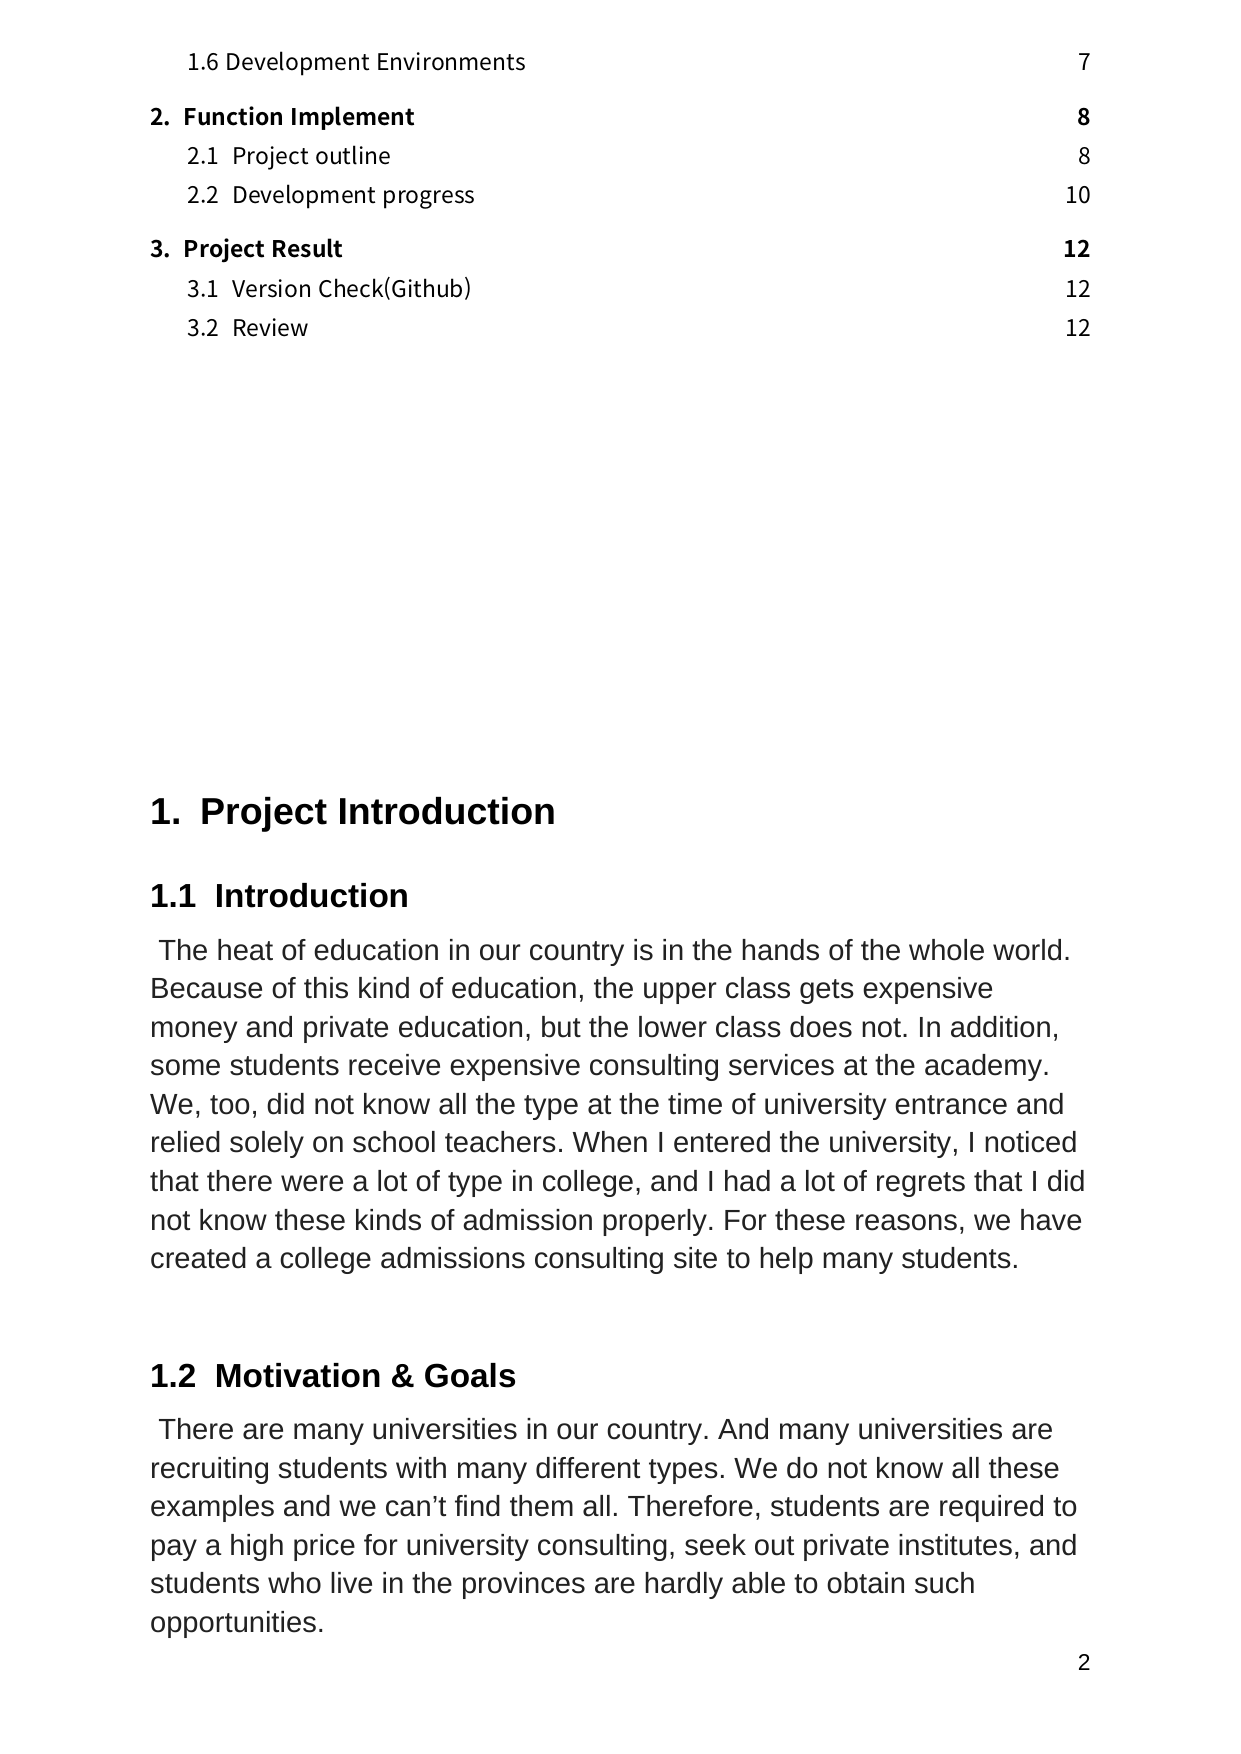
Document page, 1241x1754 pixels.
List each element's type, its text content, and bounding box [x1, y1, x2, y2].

subtitle 1.1 Introduction [150, 876, 1090, 914]
text There are many universities in our country. And many universities are recruiting students with many different types. We do not know all these examples and we can’t find them all. Therefore, students are required to pay a high price for university consulting, seek out private institutes, and students who live in the provinces are hardly able to obtain such opportunities. [150, 1412, 1090, 1639]
text The heat of education in our country is in the hands of the whole world. Because of this kind of education, the upper class gets expensive money and private education, but the lower class does not. In addition, some students receive expensive consulting services at the academy. We, too, did not know all the type at the time of university entrance and relied solely on school teachers. When I entered the university, I noticed that there were a lot of type in college, and I had a lot of regrets that I did not know these kinds of admission properly. For these reasons, we have created a college admissions consulting site to help many students. [150, 933, 1090, 1275]
subtitle 1. Project Introduction [150, 789, 1090, 832]
subtitle 1.2 Motivation & Goals [150, 1356, 1090, 1394]
